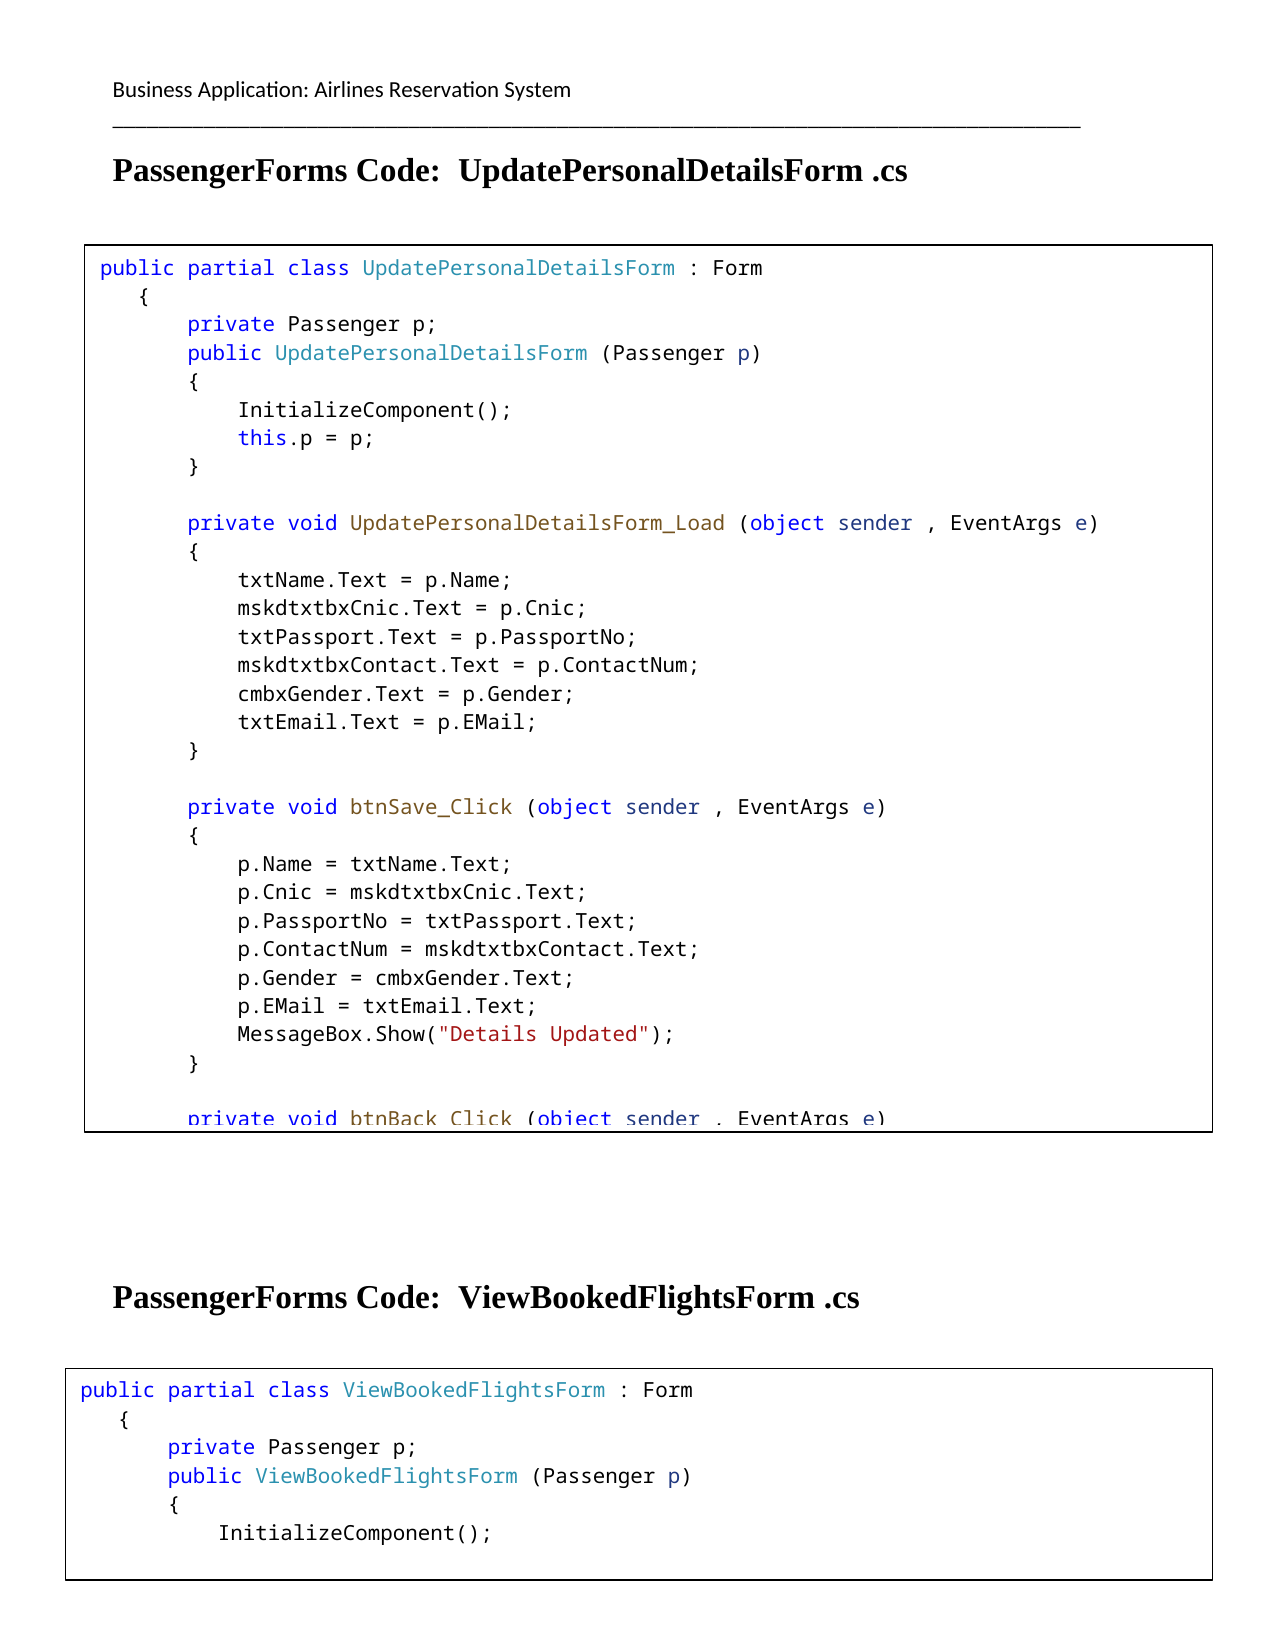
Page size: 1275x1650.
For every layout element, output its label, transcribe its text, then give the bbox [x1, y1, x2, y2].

text PassengerForms Code: ViewBookedFlightsForm .cs [441, 1277, 1162, 1316]
text PassengerForms Code: UpdatePersonalDetailsForm .cs [441, 150, 1162, 188]
